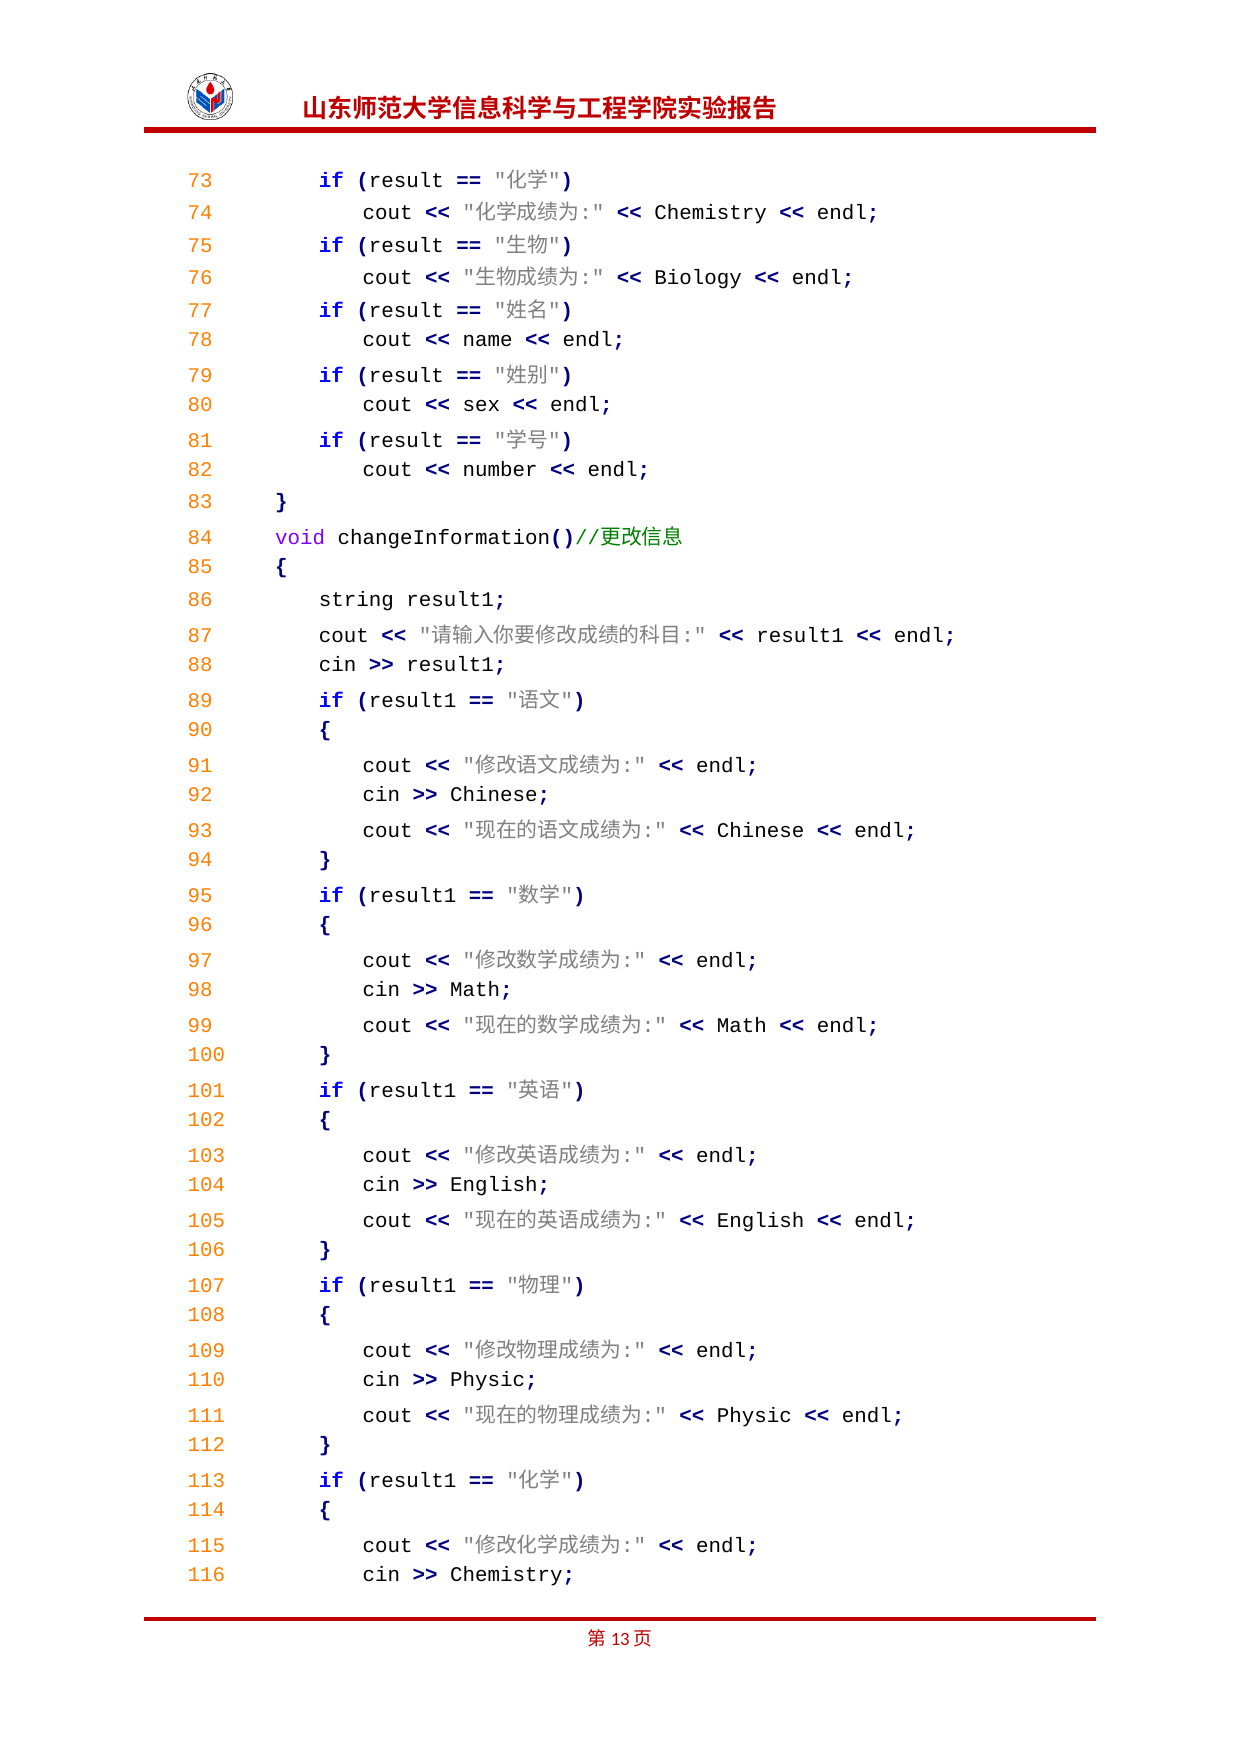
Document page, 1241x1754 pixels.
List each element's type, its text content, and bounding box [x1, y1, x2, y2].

picture [187, 73, 233, 120]
text 93 cout << "现在的语文成绩为:" << Chinese << endl; [187, 812, 1053, 844]
text 95 if (result1 == "数学") [187, 877, 1053, 909]
text 102 { [187, 1104, 1053, 1137]
text 84 void changeInformation()//更改信息 [187, 519, 1053, 552]
text 112 } [187, 1429, 1053, 1462]
text 79 if (result == "姓别") [187, 357, 1053, 389]
text 105 cout << "现在的英语成绩为:" << English << endl; [187, 1202, 1053, 1234]
text 78 cout << name << endl; [187, 324, 1053, 357]
text 74 cout << "化学成绩为:" << Chemistry << endl; [187, 194, 1053, 227]
text 77 if (result == "姓名") [187, 292, 1053, 324]
text 103 cout << "修改英语成绩为:" << endl; [187, 1137, 1053, 1169]
text 91 cout << "修改语文成绩为:" << endl; [187, 747, 1053, 779]
text 97 cout << "修改数学成绩为:" << endl; [187, 942, 1053, 974]
text 88 cin >> result1; [187, 649, 1053, 682]
text 115 cout << "修改化学成绩为:" << endl; [187, 1527, 1053, 1559]
text 101 if (result1 == "英语") [187, 1072, 1053, 1104]
text 90 { [187, 714, 1053, 747]
text 89 if (result1 == "语文") [187, 682, 1053, 714]
text 107 if (result1 == "物理") [187, 1267, 1053, 1299]
text 116 cin >> Chemistry; [187, 1559, 1053, 1592]
text 73 if (result == "化学") [187, 162, 1053, 194]
text 92 cin >> Chinese; [187, 779, 1053, 812]
text 109 cout << "修改物理成绩为:" << endl; [187, 1332, 1053, 1364]
text 96 { [187, 909, 1053, 942]
text 100 } [187, 1039, 1053, 1072]
text 110 cin >> Physic; [187, 1364, 1053, 1397]
text 81 if (result == "学号") [187, 422, 1053, 454]
text 98 cin >> Math; [187, 974, 1053, 1007]
text 75 if (result == "生物") [187, 227, 1053, 259]
text 108 { [187, 1299, 1053, 1332]
text 111 cout << "现在的物理成绩为:" << Physic << endl; [187, 1397, 1053, 1429]
text 85 { [187, 552, 1053, 584]
text 83 } [187, 487, 1053, 519]
text 87 cout << "请输入你要修改成绩的科目:" << result1 << endl; [187, 617, 1053, 649]
text 113 if (result1 == "化学") [187, 1462, 1053, 1494]
text 104 cin >> English; [187, 1169, 1053, 1202]
text 94 } [187, 844, 1053, 877]
text 86 string result1; [187, 584, 1053, 617]
text 99 cout << "现在的数学成绩为:" << Math << endl; [187, 1007, 1053, 1039]
text 80 cout << sex << endl; [187, 389, 1053, 422]
text 114 { [187, 1494, 1053, 1527]
text 76 cout << "生物成绩为:" << Biology << endl; [187, 259, 1053, 292]
text 82 cout << number << endl; [187, 454, 1053, 487]
text 106 } [187, 1234, 1053, 1267]
